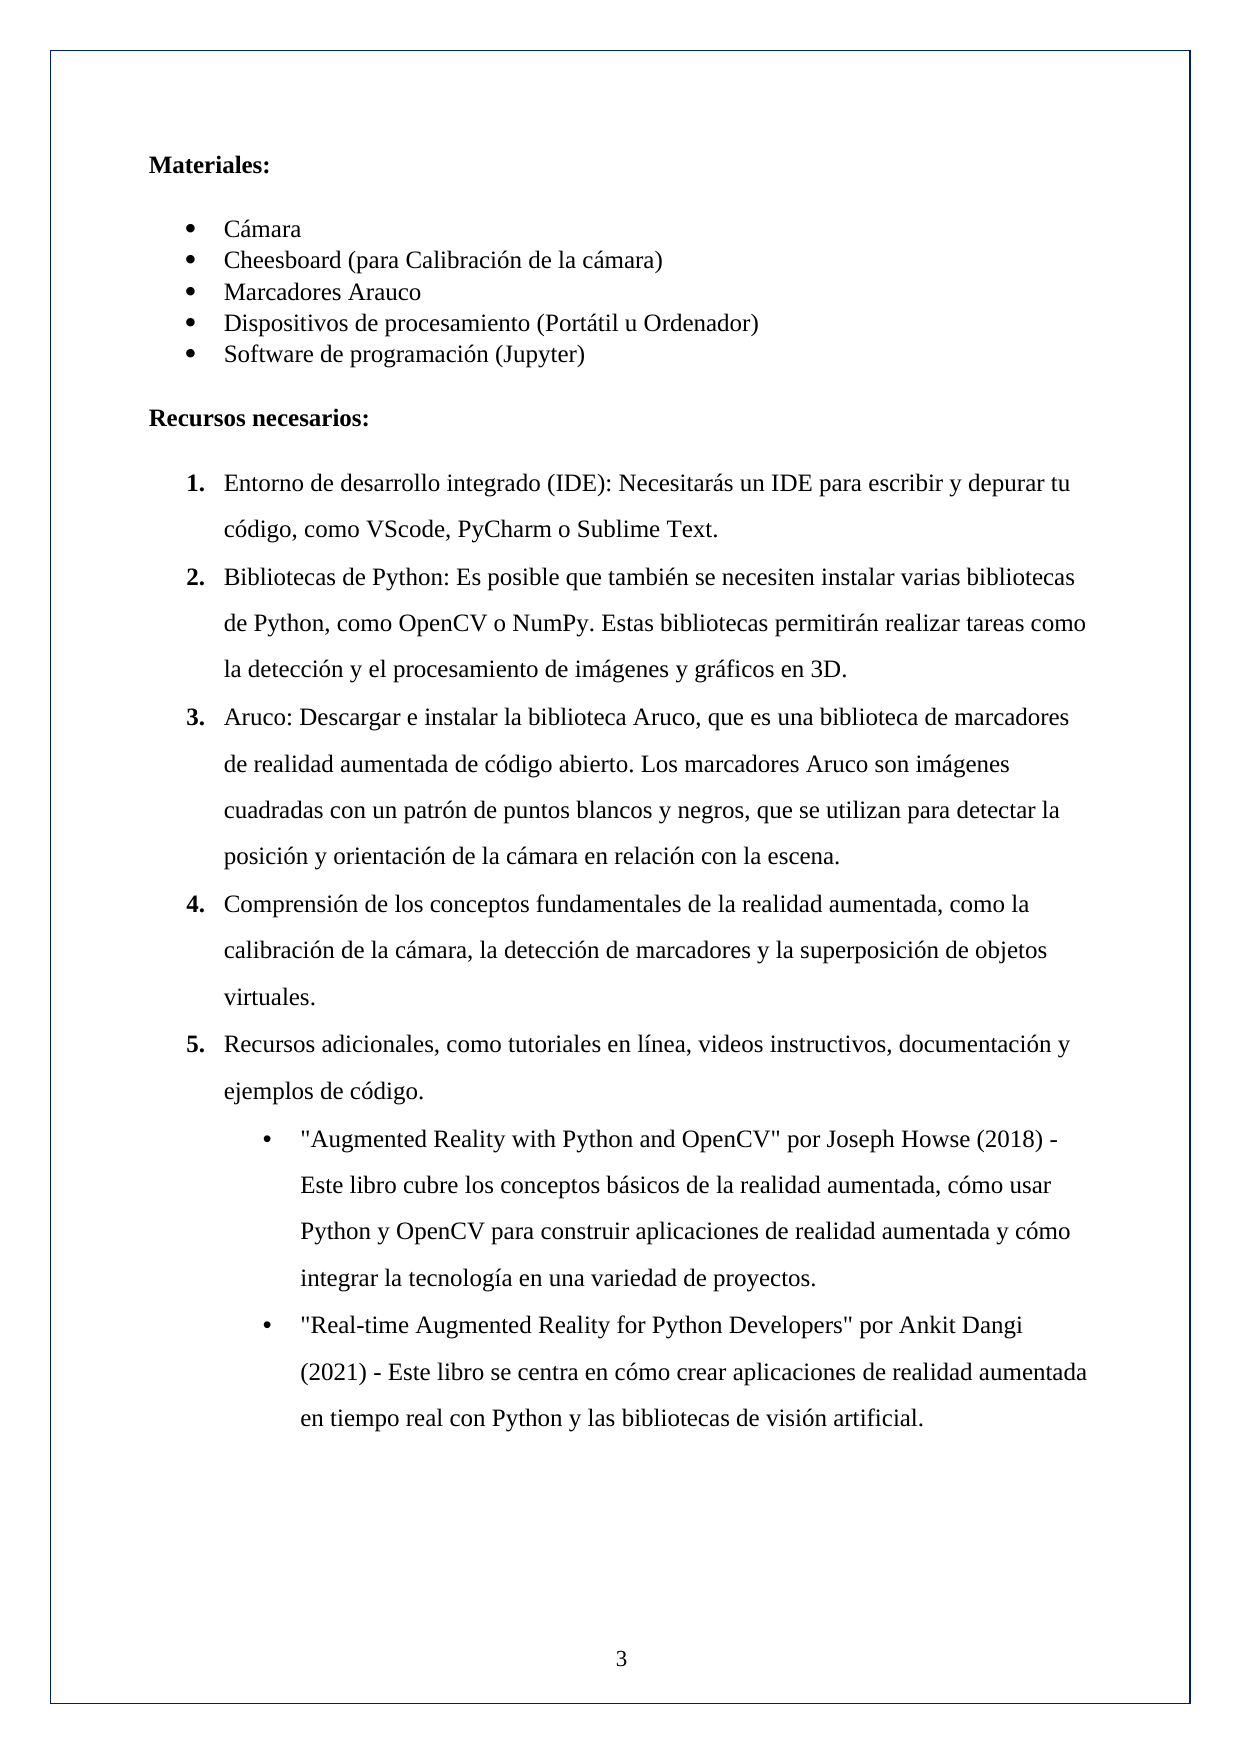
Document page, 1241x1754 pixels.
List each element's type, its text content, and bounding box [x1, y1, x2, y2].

list Comprensión de los conceptos fundamentales de la realidad aumentada, como la calibración de la cámara, la detección de marcadores y la superposición de objetos virtuales. [186, 889, 1090, 1010]
list Marcadores Arauco [186, 277, 1090, 305]
text Materiales: [148, 150, 1090, 179]
list Cheesboard (para Calibración de la cámara) [186, 246, 1090, 274]
text Recursos necesarios: [148, 403, 1090, 432]
list Cámara [186, 214, 1090, 243]
list Software de programación (Jupyter) [186, 339, 1090, 367]
list Recursos adicionales, como tutoriales en línea, videos instructivos, documentación y ejemplos de código. [186, 1029, 1090, 1104]
list Entorno de desarrollo integrado (IDE): Necesitarás un IDE para escribir y depurar tu código, como VScode, PyCharm o Sublime Text. [186, 468, 1090, 543]
list Aruco: Descargar e instalar la biblioteca Aruco, que es una biblioteca de marcadores de realidad aumentada de código abierto. Los marcadores Aruco son imágenes cuadradas con un patrón de puntos blancos y negros, que se utilizan para detectar la posición y orientación de la cámara en relación con la escena. [186, 702, 1090, 870]
list "Augmented Reality with Python and OpenCV" por Joseph Howse (2018) - Este libro cubre los conceptos básicos de la realidad aumentada, cómo usar Python y OpenCV para construir aplicaciones de realidad aumentada y cómo integrar la tecnología en una variedad de proyectos. [263, 1124, 1090, 1291]
list "Real-time Augmented Reality for Python Developers" por Ankit Dangi (2021) - Este libro se centra en cómo crear aplicaciones de realidad aumentada en tiempo real con Python y las bibliotecas de visión artificial. [263, 1311, 1090, 1432]
list Dispositivos de procesamiento (Portátil u Ordenador) [186, 308, 1090, 336]
list Bibliotecas de Python: Es posible que también se necesiten instalar varias bibliotecas de Python, como OpenCV o NumPy. Estas bibliotecas permitirán realizar tareas como la detección y el procesamiento de imágenes y gráficos en 3D. [186, 562, 1090, 683]
